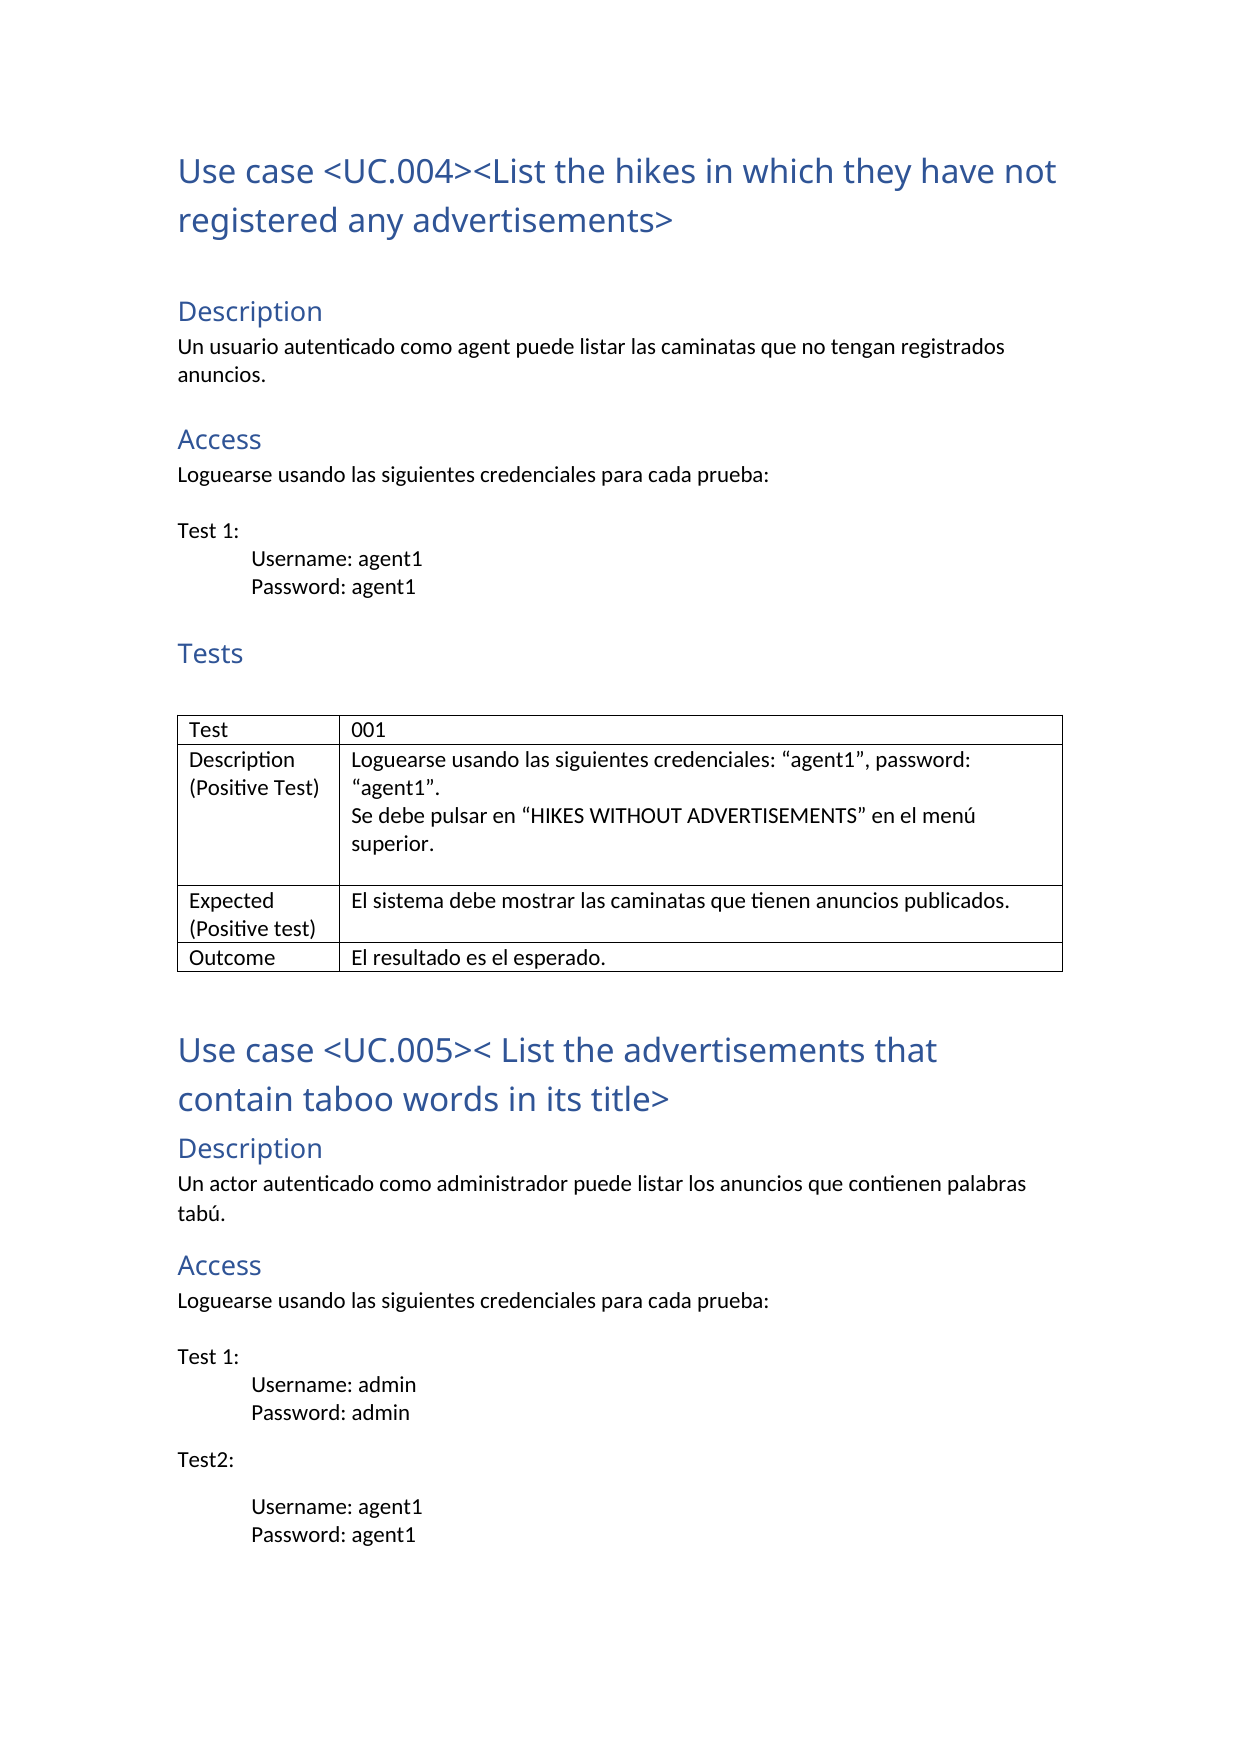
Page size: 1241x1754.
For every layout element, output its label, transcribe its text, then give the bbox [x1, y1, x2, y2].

text Username: agent1 [251, 544, 1063, 572]
text Test 1: [177, 516, 1063, 544]
text Password: agent1 [177, 1520, 1063, 1548]
table_header 001 [340, 716, 1062, 744]
subtitle Tests [177, 635, 1063, 712]
text Username: admin [251, 1370, 1063, 1398]
subtitle Use case <UC.004><List the hikes in which they have not registered any advertisements> [177, 148, 1063, 242]
table_cell Outcome [178, 943, 339, 971]
text Password: admin [177, 1398, 1063, 1426]
text Un usuario autenticado como agent puede listar las caminatas que no tengan registrados anuncios. [177, 332, 1063, 388]
text Un actor autenticado como administrador puede listar los anuncios que contienen palabras tabú. [177, 1169, 1063, 1227]
text Loguearse usando las siguientes credenciales para cada prueba: [177, 1286, 1063, 1314]
table_cell Description (Positive Test) [178, 745, 339, 885]
table_cell Expected (Positive test) [178, 886, 339, 942]
text Test2: [177, 1445, 1063, 1473]
subtitle Description [177, 292, 1063, 329]
text Username: agent1 [251, 1492, 1063, 1520]
table_header Test [178, 716, 339, 744]
table_cell Loguearse usando las siguientes credenciales: “agent1”, password: “agent1”. Se debe pulsar en “HIKES WITHOUT ADVERTISEMENTS” en el menú superior. [340, 745, 1062, 885]
text Password: agent1 [251, 572, 1063, 600]
text Test 1: [177, 1342, 1063, 1370]
subtitle Use case <UC.005>< List the advertisements that contain taboo words in its title> [177, 1027, 1063, 1122]
subtitle Access [177, 1246, 1063, 1283]
table_cell El resultado es el esperado. [340, 943, 1062, 971]
subtitle Description [177, 1129, 1063, 1166]
subtitle Access [177, 420, 1063, 457]
text Loguearse usando las siguientes credenciales para cada prueba: [177, 460, 1063, 488]
table_cell El sistema debe mostrar las caminatas que tienen anuncios publicados. [340, 886, 1062, 942]
